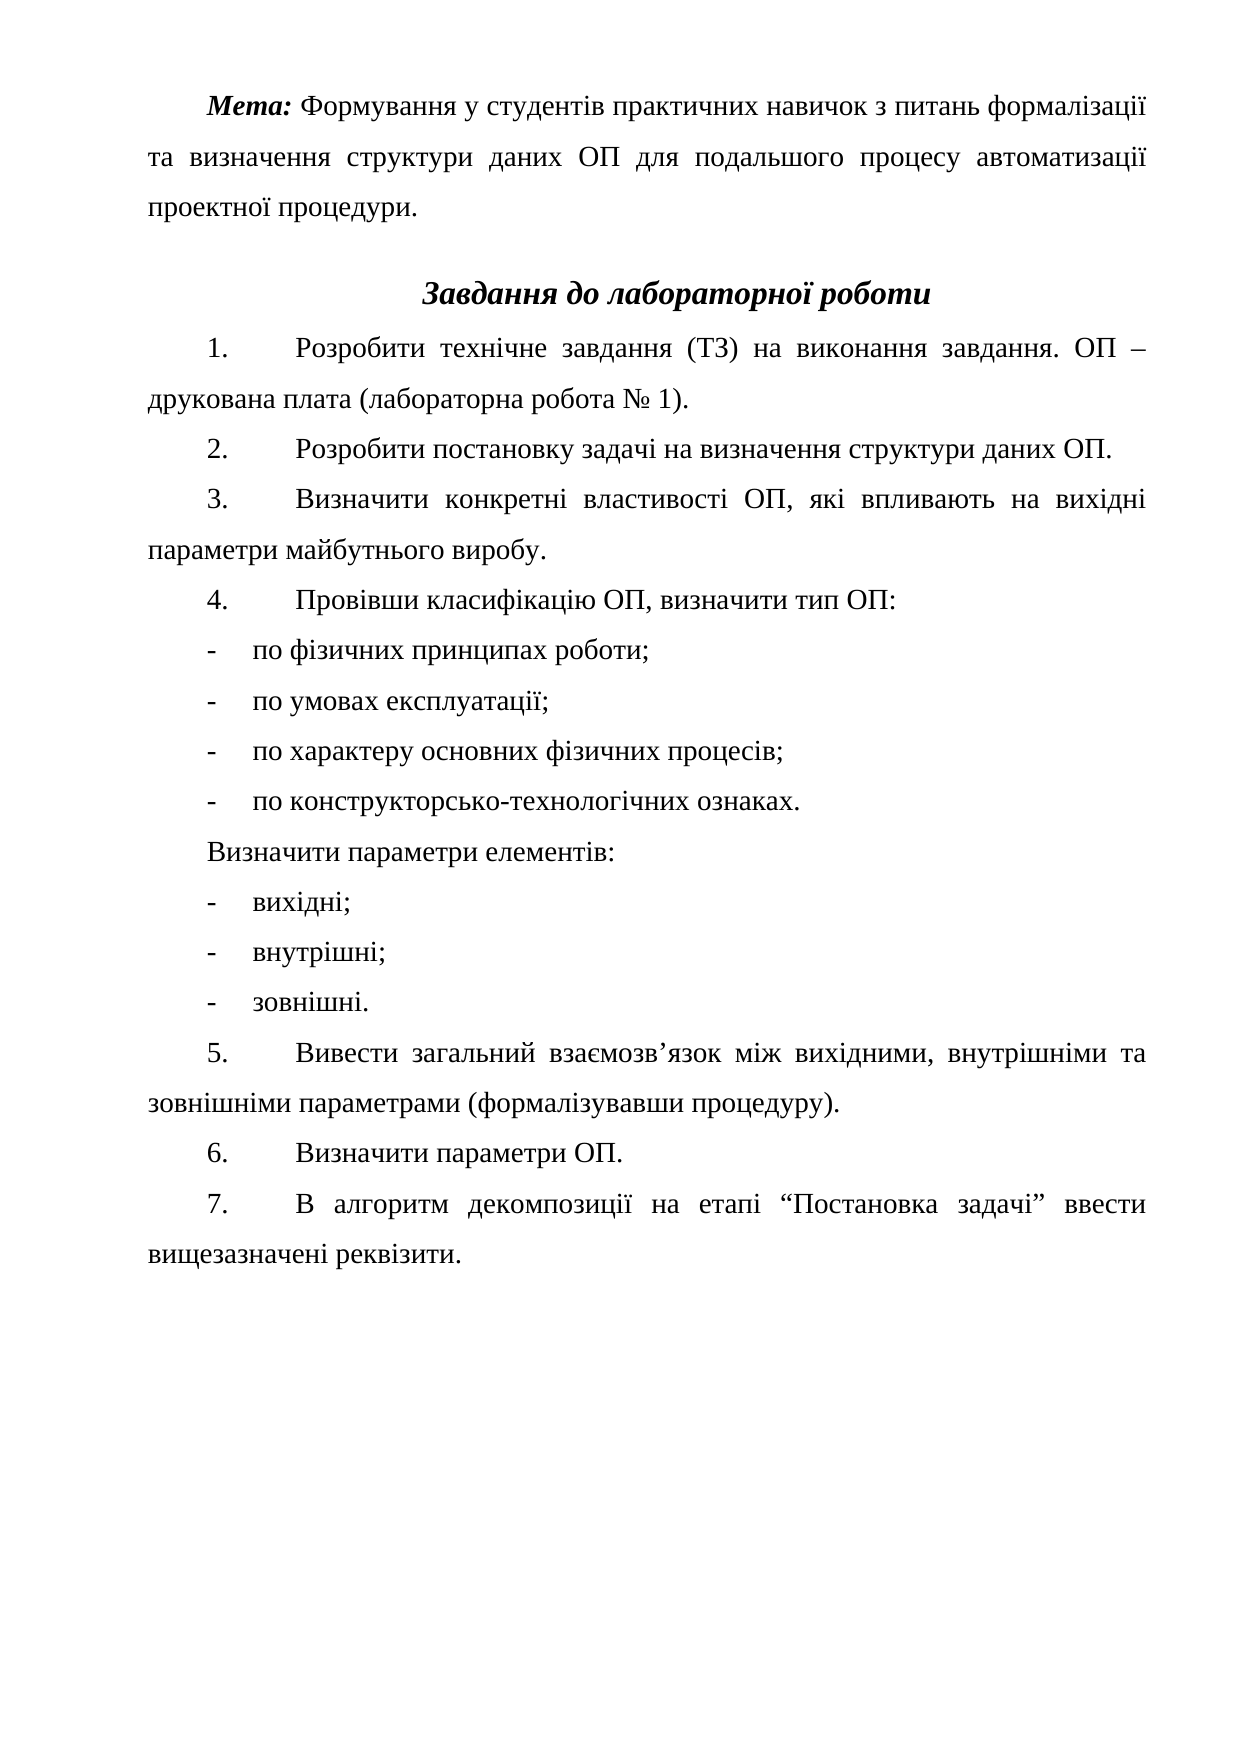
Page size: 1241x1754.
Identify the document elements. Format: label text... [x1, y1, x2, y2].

subtitle внутрішні; [148, 934, 1147, 968]
subtitle Провівши класифікацію ОП, визначити тип ОП: [148, 582, 1147, 616]
subtitle Мета: Формування у студентів практичних навичок з питань формалізації та визначення структури даних ОП для подальшого процесу автоматизації проектної процедури. [148, 88, 1147, 223]
subtitle по умовах експлуатації; [148, 683, 1147, 716]
subtitle Визначити параметри елементів: [148, 834, 1147, 867]
subtitle по конструкторсько-технологічних ознаках. [148, 783, 1147, 817]
subtitle Розробити технічне завдання (ТЗ) на виконання завдання. ОП – друкована плата (лабораторна робота № 1). [148, 331, 1147, 414]
subtitle Розробити постановку задачі на визначення структури даних ОП. [148, 431, 1147, 465]
subtitle зовнішні. [148, 984, 1147, 1018]
subtitle Завдання до лабораторної роботи [148, 273, 1147, 311]
subtitle по фізичних принципах роботи; [148, 632, 1147, 666]
subtitle по характеру основних фізичних процесів; [148, 733, 1147, 767]
subtitle Визначити параметри ОП. [148, 1136, 1147, 1169]
subtitle вихідні; [148, 884, 1147, 917]
subtitle Визначити конкретні властивості ОП, які впливають на вихідні параметри майбутнього виробу. [148, 481, 1147, 565]
subtitle В алгоритм декомпозиції на етапі “Постановка задачі” ввести вищезазначені реквізити. [148, 1186, 1147, 1270]
subtitle Вивести загальний взаємозв’язок між вихідними, внутрішніми та зовнішніми параметрами (формалізувавши процедуру). [148, 1035, 1147, 1119]
